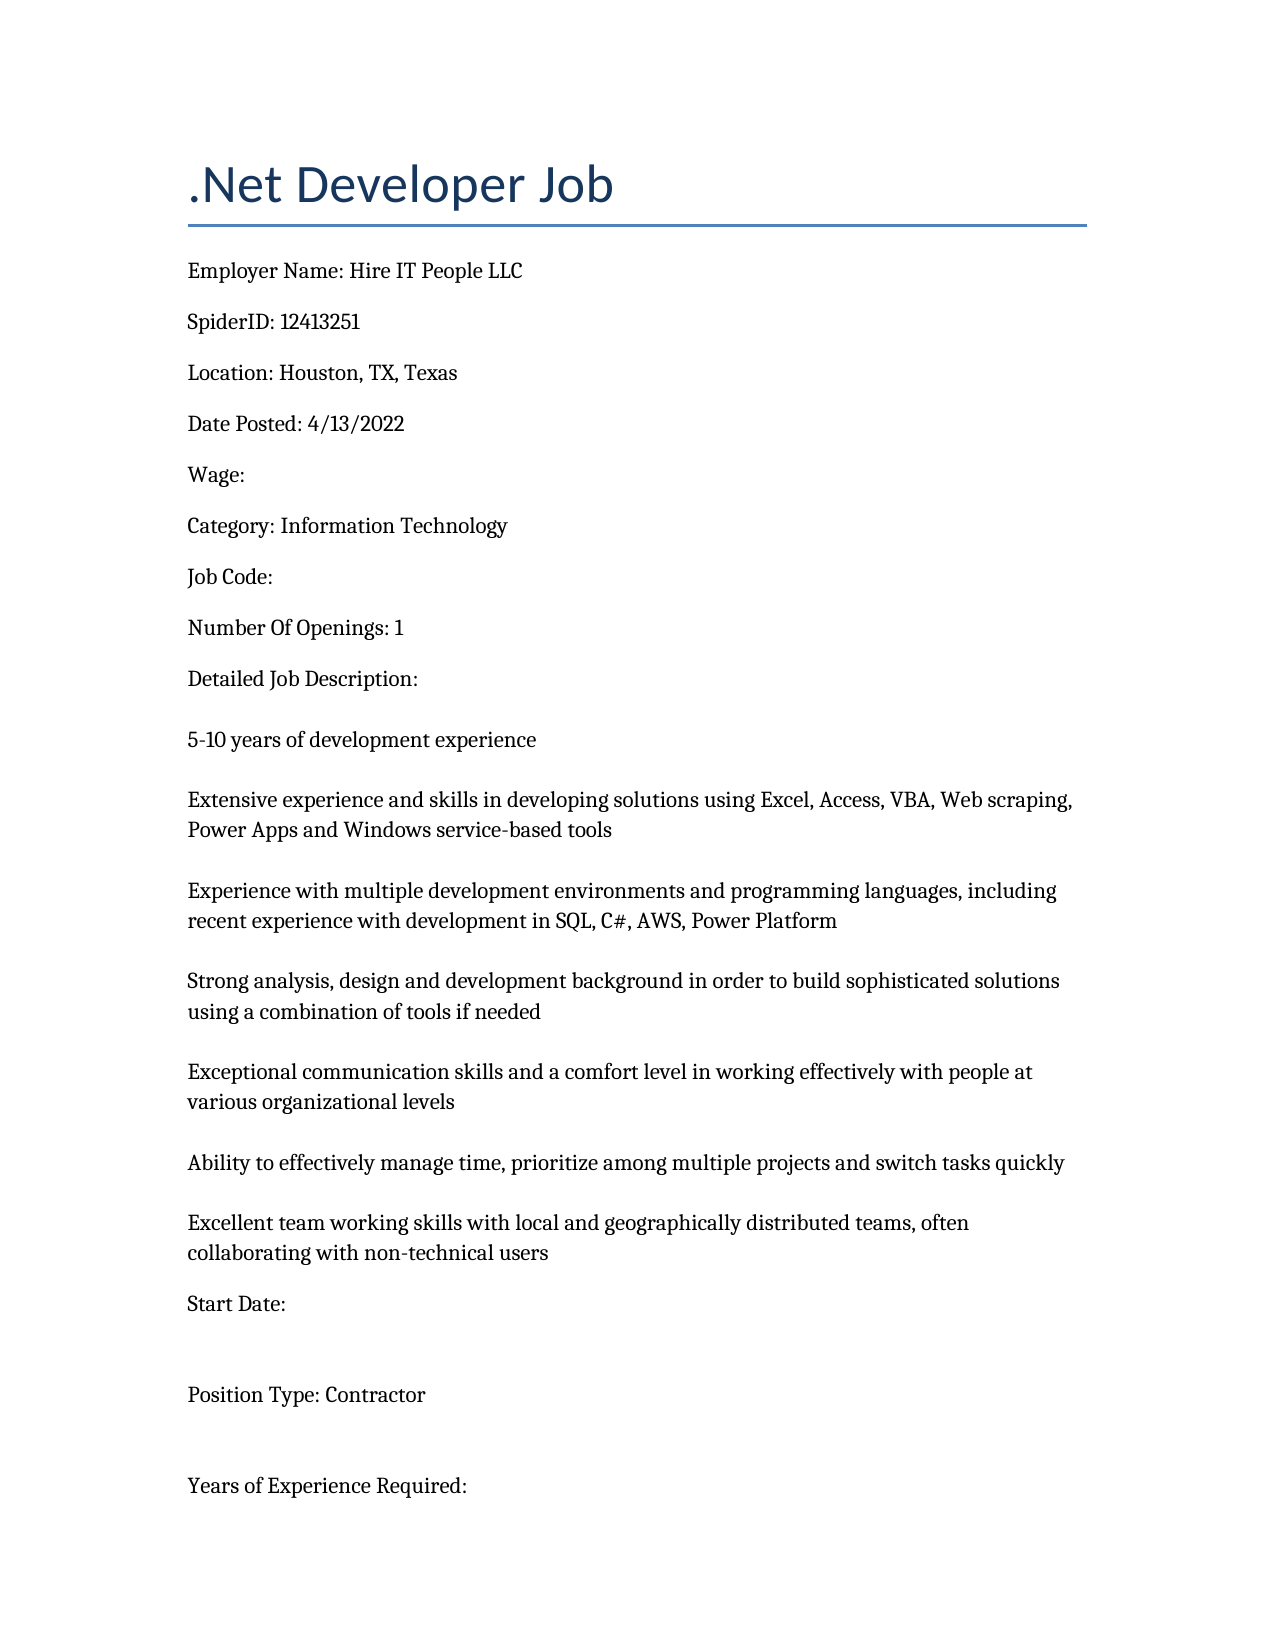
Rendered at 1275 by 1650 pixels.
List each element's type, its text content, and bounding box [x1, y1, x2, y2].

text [187, 1291, 1087, 1499]
text Location: Houston, TX, Texas [187, 360, 1087, 386]
text Date Posted: 4/13/2022 [187, 411, 1087, 437]
text Category: Information Technology [187, 513, 1087, 539]
title .Net Developer Job [187, 150, 1087, 227]
text Number Of Openings: 1 [187, 615, 1087, 641]
text Wage: [187, 462, 1087, 488]
text Job Code: [187, 564, 1087, 590]
text SpiderID: 12413251 [187, 309, 1087, 335]
text Employer Name: Hire IT People LLC [187, 258, 1087, 284]
text Detailed Job Description: 5-10 years of development experience Extensive experience and skills in developing solutions using Excel, Access, VBA, Web scraping, Power Apps and Windows service-based tools Experience with multiple development environments and programming languages, including recent experience with development in SQL, C#, AWS, Power Platform Strong analysis, design and development background in order to build sophisticated solutions using a combination of tools if needed Exceptional communication skills and a comfort level in working effectively with people at various organizational levels Ability to effectively manage time, prioritize among multiple projects and switch tasks quickly Excellent team working skills with local and geographically distributed teams, often collaborating with non-technical users [187, 666, 1087, 1266]
